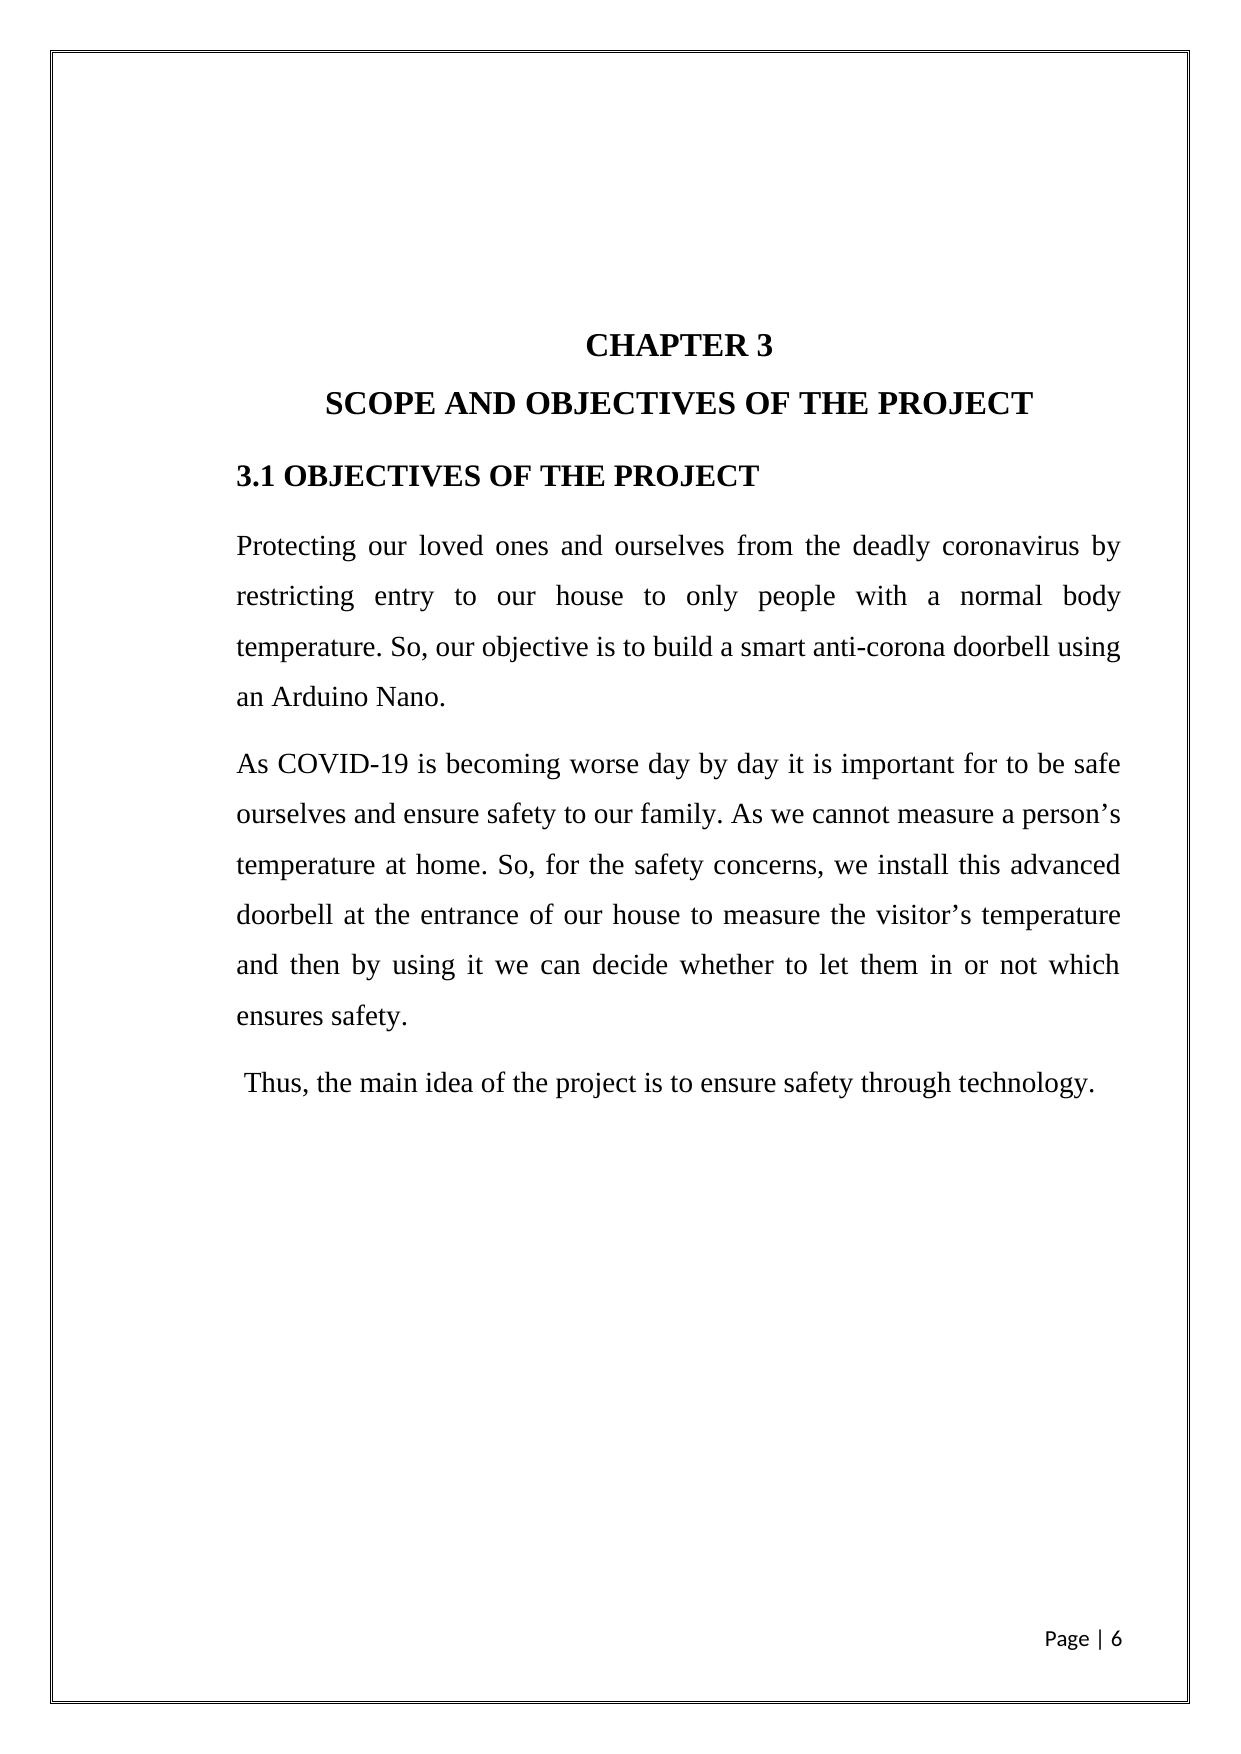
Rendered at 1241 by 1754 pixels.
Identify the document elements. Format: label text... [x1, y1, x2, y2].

text SCOPE AND OBJECTIVES OF THE PROJECT [236, 383, 1122, 422]
text Protecting our loved ones and ourselves from the deadly coronavirus by restricting entry to our house to only people with a normal body temperature. So, our objective is to build a smart anti-corona doorbell using an Arduino Nano. [236, 528, 1122, 713]
text 3.1 OBJECTIVES OF THE PROJECT [236, 458, 1122, 494]
text As COVID-19 is becoming worse day by day it is important for to be safe ourselves and ensure safety to our family. As we cannot measure a person’s temperature at home. So, for the safety concerns, we install this advanced doorbell at the entrance of our house to measure the visitor’s temperature and then by using it we can decide whether to let them in or not which ensures safety. [236, 746, 1122, 1031]
text CHAPTER 3 [236, 326, 1122, 364]
text Thus, the main idea of the project is to ensure safety through technology. [236, 1065, 1122, 1098]
